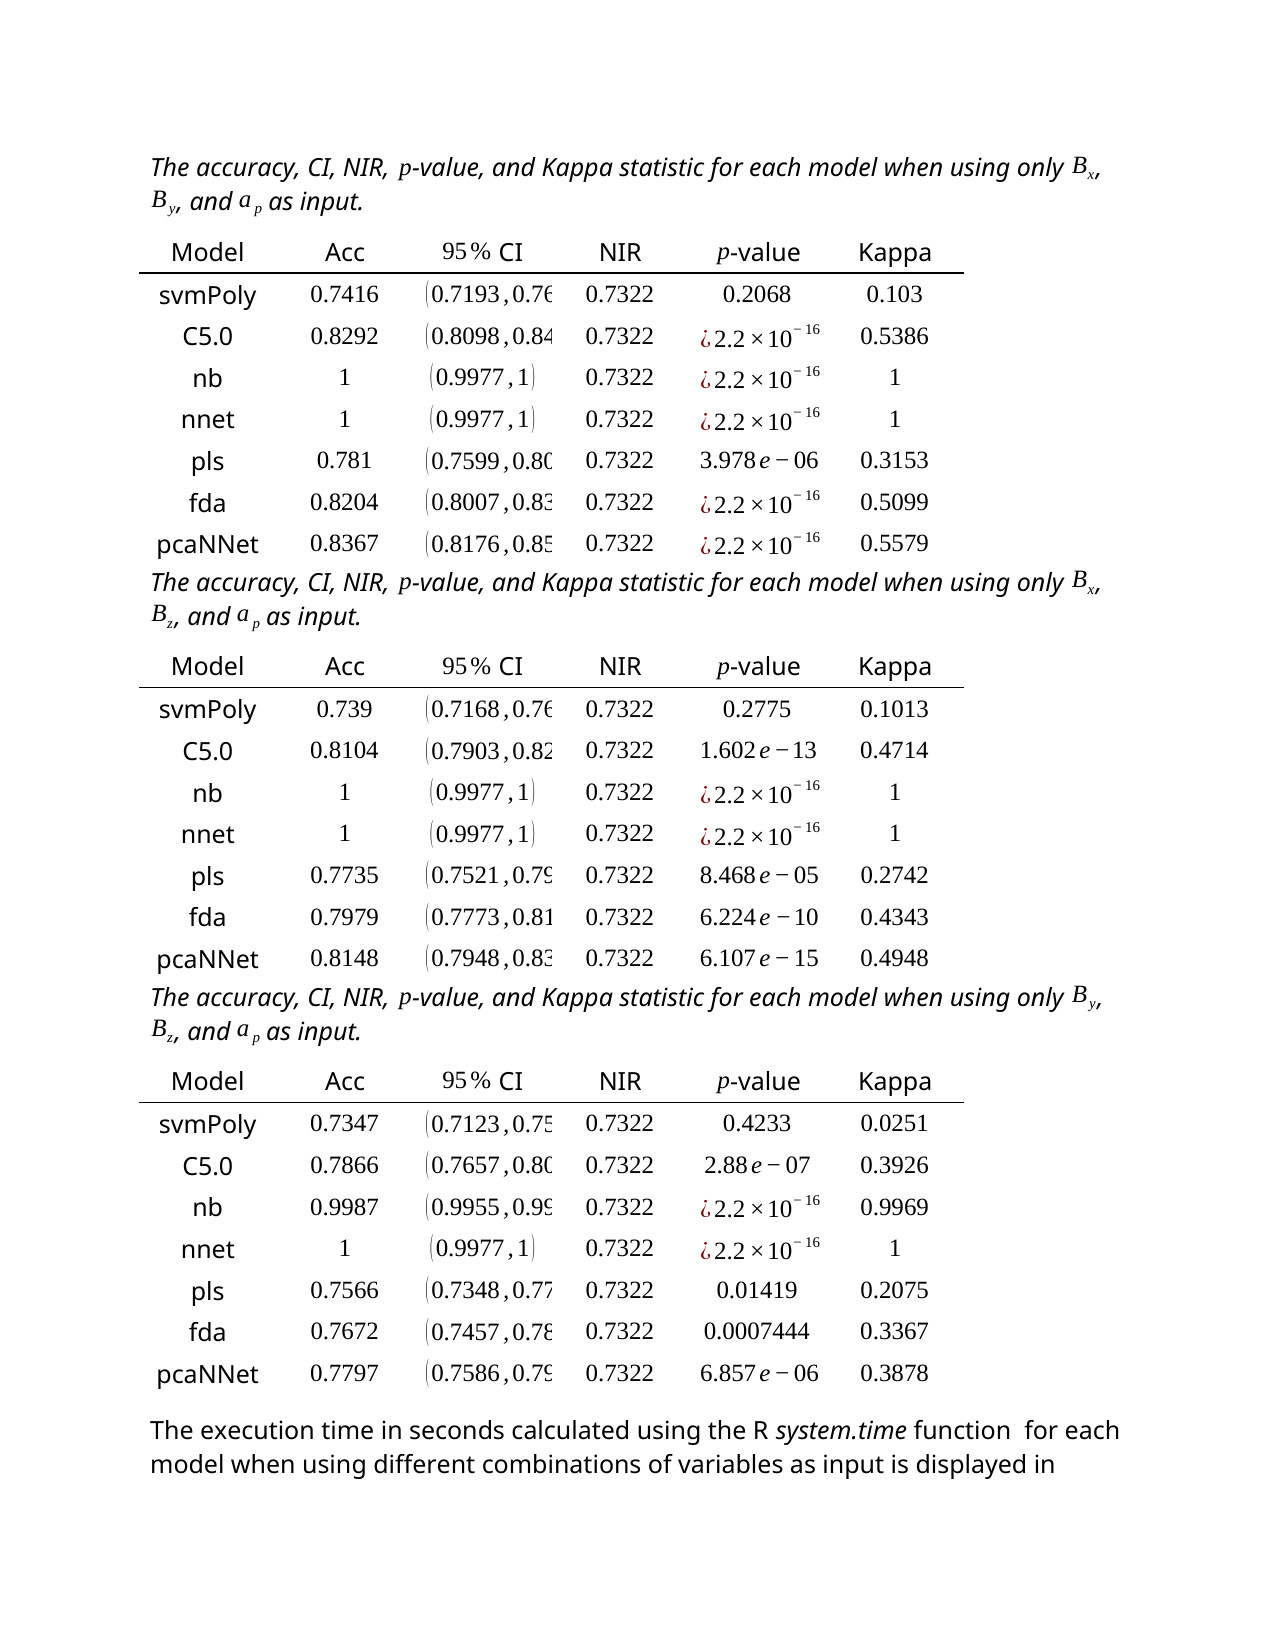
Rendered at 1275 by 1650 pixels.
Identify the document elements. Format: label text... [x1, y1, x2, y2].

table_cell [414, 855, 551, 896]
table_cell [689, 357, 826, 398]
table_cell [276, 482, 414, 523]
table_cell [689, 1311, 826, 1352]
table_cell nb [139, 772, 276, 813]
table_cell [276, 855, 414, 896]
table_cell [551, 688, 689, 730]
table_header CI [414, 645, 551, 687]
table_cell [276, 440, 414, 482]
table_cell [826, 440, 964, 482]
table_cell [689, 315, 826, 357]
table_cell pcaNNet [139, 938, 276, 979]
table_cell [826, 1228, 964, 1269]
table_cell [826, 1145, 964, 1186]
table_cell [276, 1269, 414, 1311]
table_header Acc [276, 645, 414, 687]
table_cell [826, 315, 964, 357]
table_cell [826, 896, 964, 938]
table_cell [826, 772, 964, 813]
table_header NIR [551, 231, 689, 272]
table_cell [826, 813, 964, 855]
table_cell [551, 855, 689, 896]
text The accuracy, CI, NIR, -value, and Kappa statistic for each model when using only , , and as input. [150, 979, 1125, 1047]
table_cell [689, 399, 826, 440]
table_cell [689, 274, 826, 315]
table_cell [276, 274, 414, 315]
table_cell [551, 399, 689, 440]
table_cell [689, 1103, 826, 1145]
table_cell [414, 938, 551, 979]
table_cell [276, 1228, 414, 1269]
table_cell [551, 938, 689, 979]
table_cell pcaNNet [139, 1353, 276, 1394]
table_cell [689, 772, 826, 813]
table_cell C5.0 [139, 315, 276, 357]
table_cell pls [139, 1269, 276, 1311]
table_cell nnet [139, 1228, 276, 1269]
table_cell [276, 813, 414, 855]
table_cell [689, 482, 826, 523]
text The accuracy, CI, NIR, -value, and Kappa statistic for each model when using only , , and as input. [150, 565, 1125, 633]
table_header Model [139, 645, 276, 687]
table_cell [826, 1311, 964, 1352]
table_cell [276, 896, 414, 938]
table_cell [276, 1353, 414, 1394]
text The accuracy, CI, NIR, -value, and Kappa statistic for each model when using only , , and as input. [150, 150, 1125, 218]
table_cell [551, 274, 689, 315]
table_header -value [689, 1060, 826, 1102]
table_cell svmPoly [139, 1103, 276, 1145]
table_cell [551, 813, 689, 855]
table_header Kappa [826, 1060, 964, 1102]
table_cell fda [139, 482, 276, 523]
table_cell [826, 688, 964, 730]
table_cell [689, 896, 826, 938]
table_cell [414, 399, 551, 440]
table_cell [826, 855, 964, 896]
table_cell svmPoly [139, 688, 276, 730]
table_cell [826, 482, 964, 523]
table_cell [276, 938, 414, 979]
table_cell [551, 1145, 689, 1186]
table_header NIR [551, 645, 689, 687]
table_cell nnet [139, 813, 276, 855]
table_cell [414, 357, 551, 398]
table_cell [689, 938, 826, 979]
table_cell [826, 523, 964, 565]
table_cell nb [139, 357, 276, 398]
table_cell [689, 730, 826, 772]
table_header Model [139, 231, 276, 272]
table_cell [276, 1186, 414, 1228]
table_cell [414, 813, 551, 855]
table_cell [551, 357, 689, 398]
table_cell [276, 357, 414, 398]
table_cell [826, 1186, 964, 1228]
table_cell [826, 1353, 964, 1394]
table_cell pls [139, 440, 276, 482]
table_cell [551, 482, 689, 523]
table_cell [826, 357, 964, 398]
table_cell [414, 1311, 551, 1352]
table_header CI [414, 1060, 551, 1102]
table_cell [414, 274, 551, 315]
table_cell [276, 1311, 414, 1352]
table_cell [689, 855, 826, 896]
table_cell [551, 1353, 689, 1394]
table_cell [826, 399, 964, 440]
table_cell [551, 772, 689, 813]
table_cell [414, 523, 551, 565]
table_cell [551, 315, 689, 357]
table_cell [414, 772, 551, 813]
table_cell [414, 482, 551, 523]
table_cell [551, 523, 689, 565]
table_cell [276, 399, 414, 440]
table_cell [689, 1145, 826, 1186]
table_cell [414, 688, 551, 730]
table_header NIR [551, 1060, 689, 1102]
table_header Acc [276, 1060, 414, 1102]
table_cell [551, 730, 689, 772]
table_cell [414, 730, 551, 772]
table_cell [276, 523, 414, 565]
table_cell [276, 1103, 414, 1145]
table_cell [551, 1269, 689, 1311]
table_header Kappa [826, 231, 964, 272]
table_cell [414, 1145, 551, 1186]
table_cell nnet [139, 399, 276, 440]
table_cell [689, 1228, 826, 1269]
table_cell [551, 1103, 689, 1145]
table_cell [551, 1228, 689, 1269]
table_cell C5.0 [139, 730, 276, 772]
table_cell [276, 772, 414, 813]
table_cell [414, 1353, 551, 1394]
table_cell fda [139, 1311, 276, 1352]
table_header Acc [276, 231, 414, 272]
table_cell [276, 730, 414, 772]
table_cell [551, 1311, 689, 1352]
table_cell pcaNNet [139, 523, 276, 565]
table_header Model [139, 1060, 276, 1102]
table_cell [689, 1186, 826, 1228]
table_header -value [689, 645, 826, 687]
table_cell [689, 1269, 826, 1311]
table_cell [414, 1269, 551, 1311]
table_cell [826, 274, 964, 315]
table_cell [826, 1269, 964, 1311]
table_cell [414, 896, 551, 938]
table_cell pls [139, 855, 276, 896]
table_cell [689, 813, 826, 855]
table_cell [551, 440, 689, 482]
table_cell [826, 938, 964, 979]
table_cell [551, 896, 689, 938]
table_cell fda [139, 896, 276, 938]
table_cell [826, 730, 964, 772]
table_cell [414, 440, 551, 482]
table_cell C5.0 [139, 1145, 276, 1186]
table_cell [414, 1186, 551, 1228]
table_cell [826, 1103, 964, 1145]
table_header CI [414, 231, 551, 272]
table_cell [414, 315, 551, 357]
table_cell [689, 688, 826, 730]
table_header -value [689, 231, 826, 272]
table_cell [276, 1145, 414, 1186]
table_cell svmPoly [139, 274, 276, 315]
table_cell [414, 1103, 551, 1145]
table_header Kappa [826, 645, 964, 687]
table_cell nb [139, 1186, 276, 1228]
table_cell [689, 523, 826, 565]
table_cell [689, 440, 826, 482]
table_cell [414, 1228, 551, 1269]
table_cell [276, 315, 414, 357]
table_cell [276, 688, 414, 730]
table_cell [551, 1186, 689, 1228]
table_cell [689, 1353, 826, 1394]
